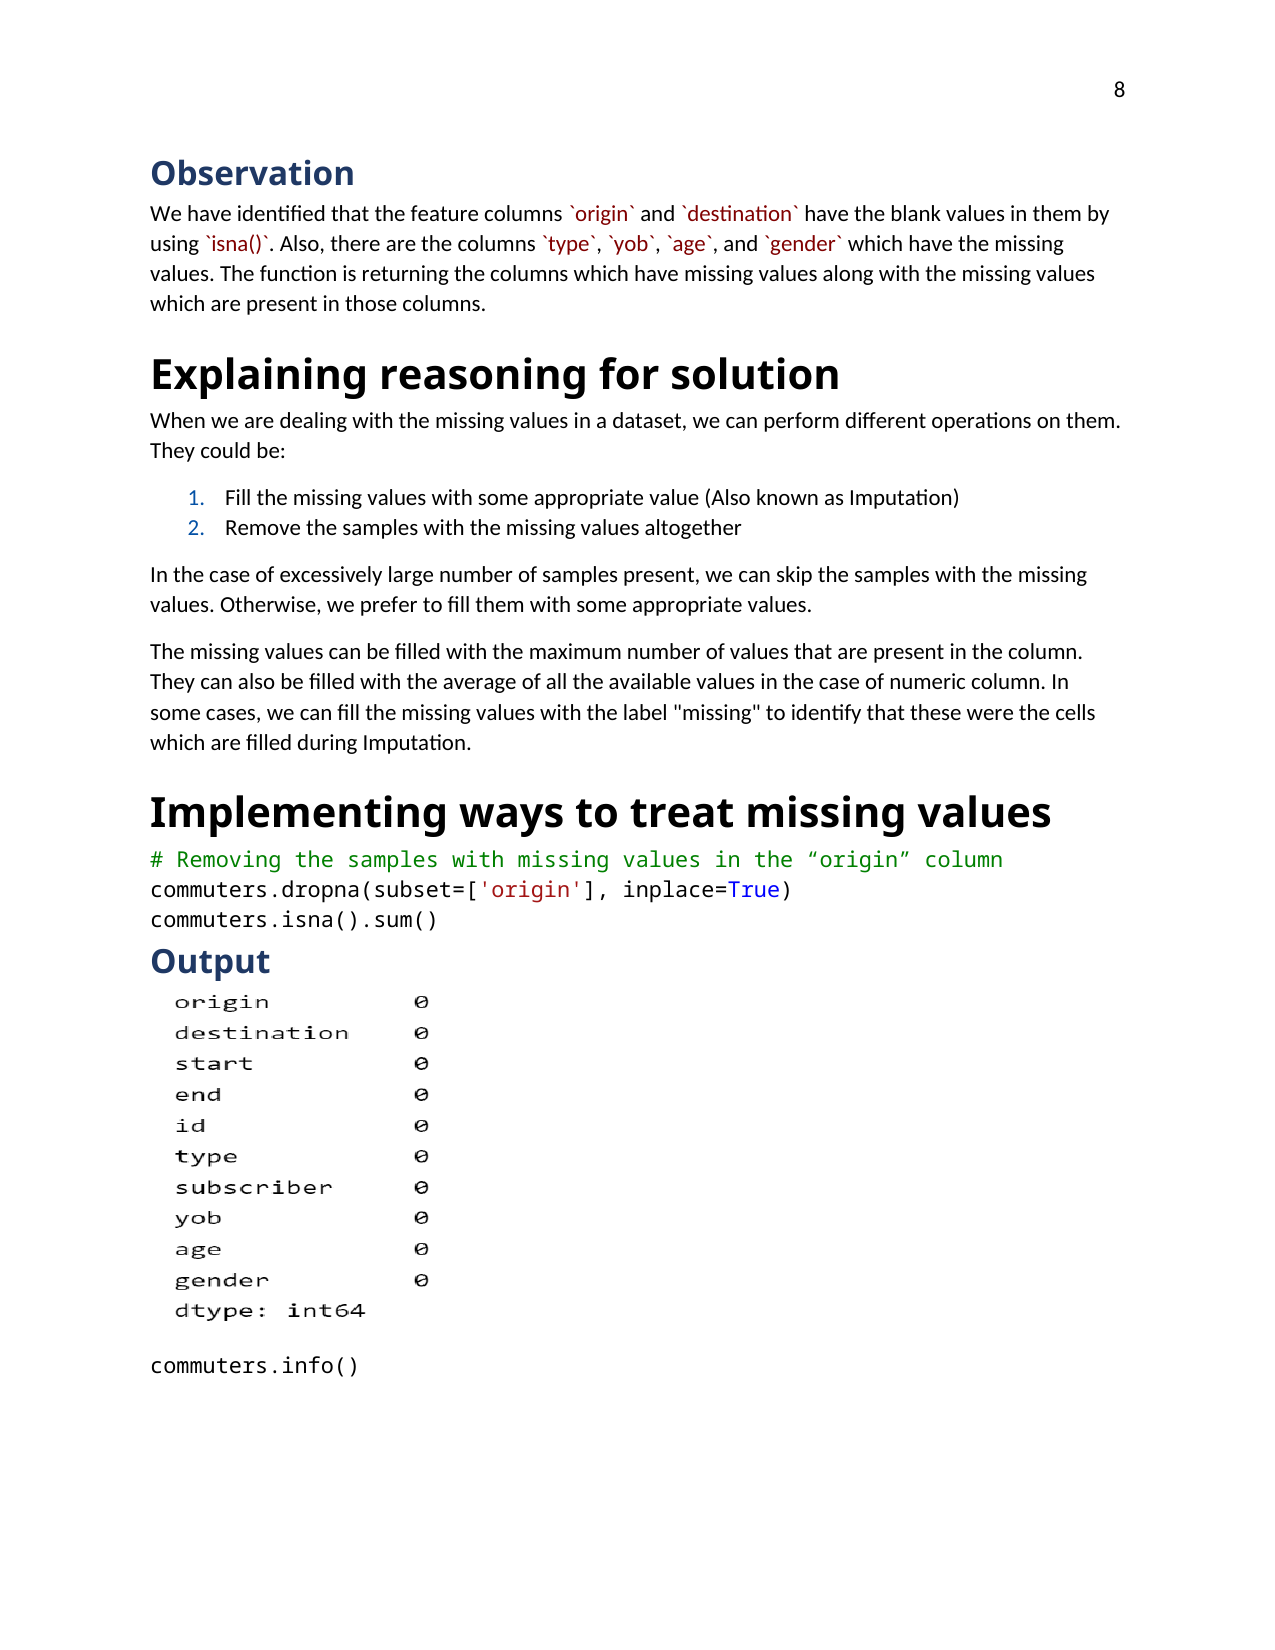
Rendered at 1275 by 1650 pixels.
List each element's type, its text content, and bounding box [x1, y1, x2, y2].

text The missing values can be filled with the maximum number of values that are present in the column. They can also be filled with the average of all the available values in the case of numeric column. In some cases, we can fill the missing values with the label "missing" to identify that these were the cells which are filled during Imputation. [150, 637, 1125, 756]
subtitle Implementing ways to treat missing values [150, 783, 1125, 840]
text commuters.info() [150, 1351, 1125, 1380]
text In the case of excessively large number of samples present, we can skip the samples with the missing values. Otherwise, we prefer to fill them with some appropriate values. [150, 560, 1125, 618]
subtitle Explaining reasoning for solution [150, 345, 1125, 402]
picture [150, 986, 478, 1332]
text # Removing the samples with missing values in the “origin” column [150, 844, 1125, 874]
subtitle Output [150, 938, 1125, 983]
text We have identified that the feature columns `origin` and `destination` have the blank values in them by using `isna()`. Also, there are the columns `type`, `yob`, `age`, and `gender` which have the missing values. The function is returning the columns which have missing values along with the missing values which are present in those columns. [150, 199, 1125, 318]
list Remove the samples with the missing values altogether [187, 513, 1125, 541]
text When we are dealing with the missing values in a dataset, we can perform different operations on them. They could be: [150, 406, 1125, 464]
text commuters.isna().sum() [150, 904, 1125, 934]
list Fill the missing values with some appropriate value (Also known as Imputation) [187, 483, 1125, 511]
subtitle Observation [150, 150, 1125, 195]
text commuters.dropna(subset=['origin'], inplace=True) [150, 874, 1125, 904]
